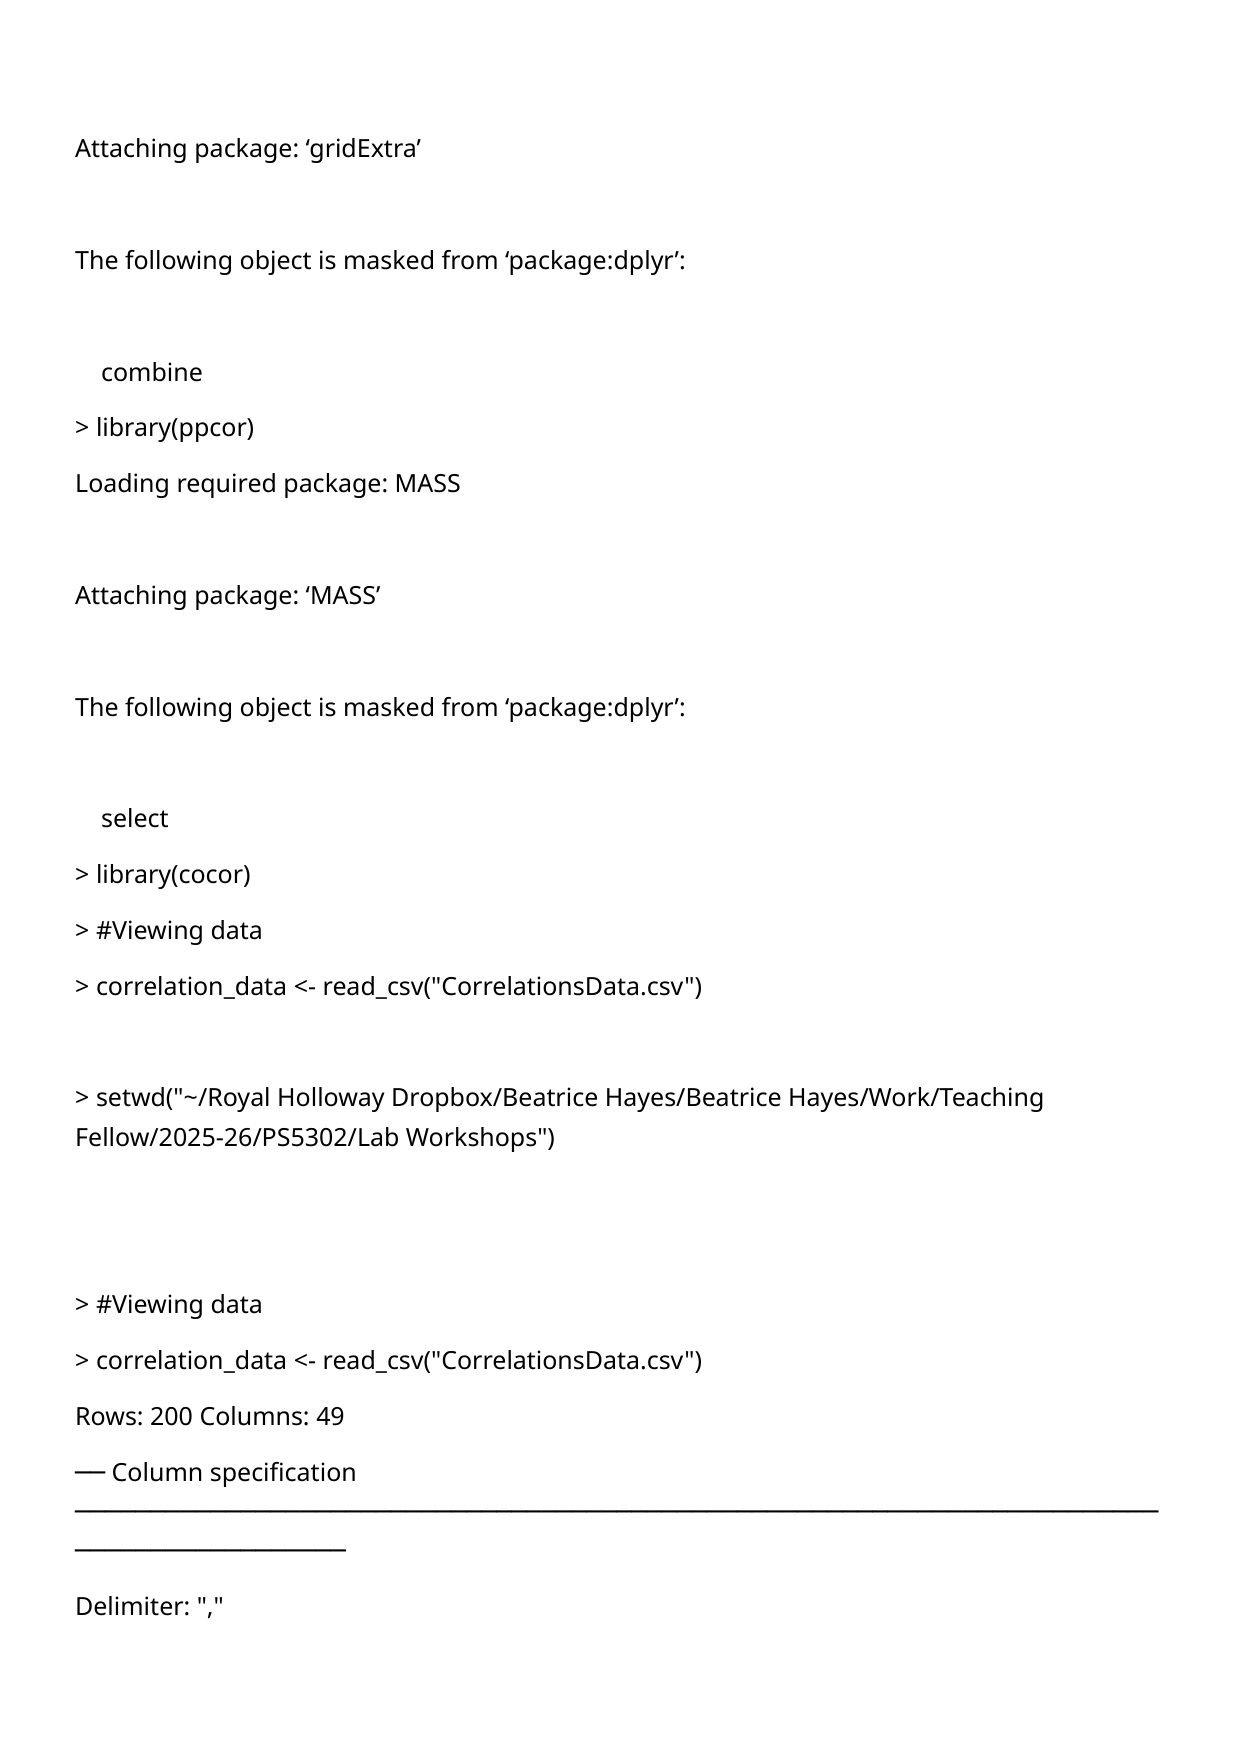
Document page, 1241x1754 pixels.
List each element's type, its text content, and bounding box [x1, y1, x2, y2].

text The following object is masked from ‘package:dplyr’: [75, 689, 1165, 723]
text > correlation_data <- read_csv("CorrelationsData.csv") [75, 968, 1165, 1002]
text > #Viewing data [75, 912, 1165, 947]
text combine [75, 354, 1165, 388]
text > setwd("~/Royal Holloway Dropbox/Beatrice Hayes/Beatrice Hayes/Work/Teaching Fellow/2025-26/PS5302/Lab Workshops") [75, 1080, 1165, 1153]
text Rows: 200 Columns: 49 [75, 1398, 1165, 1432]
text Delimiter: "," [75, 1588, 1165, 1622]
text Attaching package: ‘gridExtra’ [75, 131, 1165, 165]
text Loading required package: MASS [75, 466, 1165, 500]
text select [75, 801, 1165, 835]
text > library(cocor) [75, 857, 1165, 891]
text The following object is masked from ‘package:dplyr’: [75, 242, 1165, 277]
text > #Viewing data [75, 1287, 1165, 1321]
text > library(ppcor) [75, 410, 1165, 444]
text > correlation_data <- read_csv("CorrelationsData.csv") [75, 1342, 1165, 1377]
text ── Column specification ────────────────────────────────────────────────────────────────────────────────────────── [75, 1454, 1165, 1567]
text Attaching package: ‘MASS’ [75, 577, 1165, 612]
